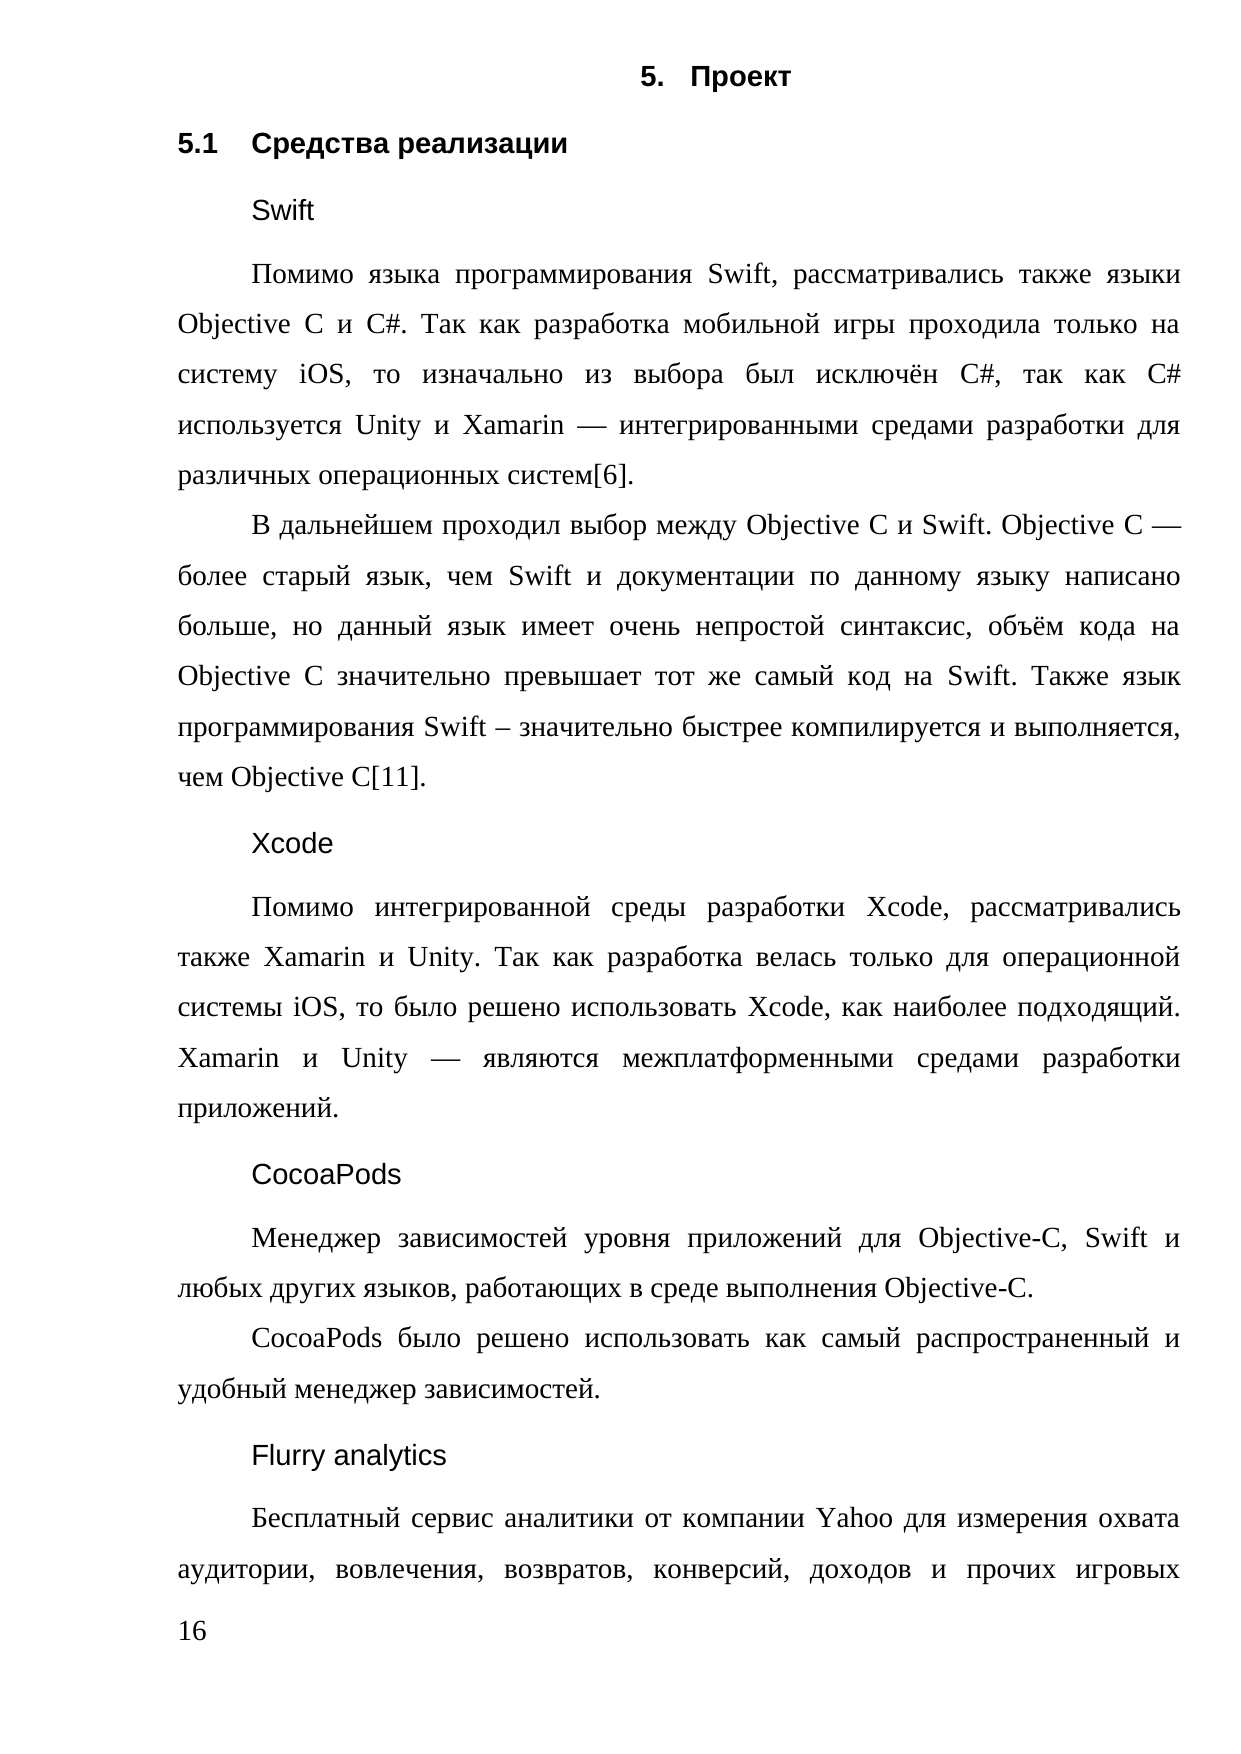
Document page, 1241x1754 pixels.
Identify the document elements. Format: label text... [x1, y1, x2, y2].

text CocoaPods было решено использовать как самый распространенный и удобный менеджер зависимостей. [177, 1320, 1181, 1404]
text Помимо интегрированной среды разработки Xcode, рассматривались также Xamarin и Unity. Так как разработка велась только для операционной системы iOS, то было решено использовать Xcode, как наиболее подходящий. Xamarin и Unity — являются межплатформенными средами разработки приложений. [177, 889, 1181, 1123]
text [177, 1501, 1181, 1584]
text В дальнейшем проходил выбор между Objective C и Swift. Objective C — более старый язык, чем Swift и документации по данному языку написано больше, но данный язык имеет очень непростой синтаксис, объём кода на Objective C значительно превышает тот же самый код на Swift. Также язык программирования Swift – значительно быстрее компилируется и выполняется, чем Objective C[11]. [177, 507, 1181, 792]
subtitle Xcode [177, 826, 1181, 859]
text Помимо языка программирования Swift, рассматривались также языки Objective C и C#. Так как разработка мобильной игры проходила только на систему iOS, то изначально из выбора был исключён C#, так как C# используется Unity и Xamarin — интегрированными средами разработки для различных операционных систем[6]. [177, 256, 1181, 491]
subtitle Swift [177, 193, 1181, 227]
subtitle Flurry analytics [177, 1438, 1181, 1471]
text Менеджер зависимостей уровня приложений для Objective-C, Swift и любых других языков, работающих в среде выполнения Objective-C. [177, 1220, 1181, 1304]
subtitle Проект [251, 59, 1181, 93]
subtitle 5.1 Средства реализации [177, 126, 1181, 159]
subtitle CocoaPods [177, 1157, 1181, 1191]
